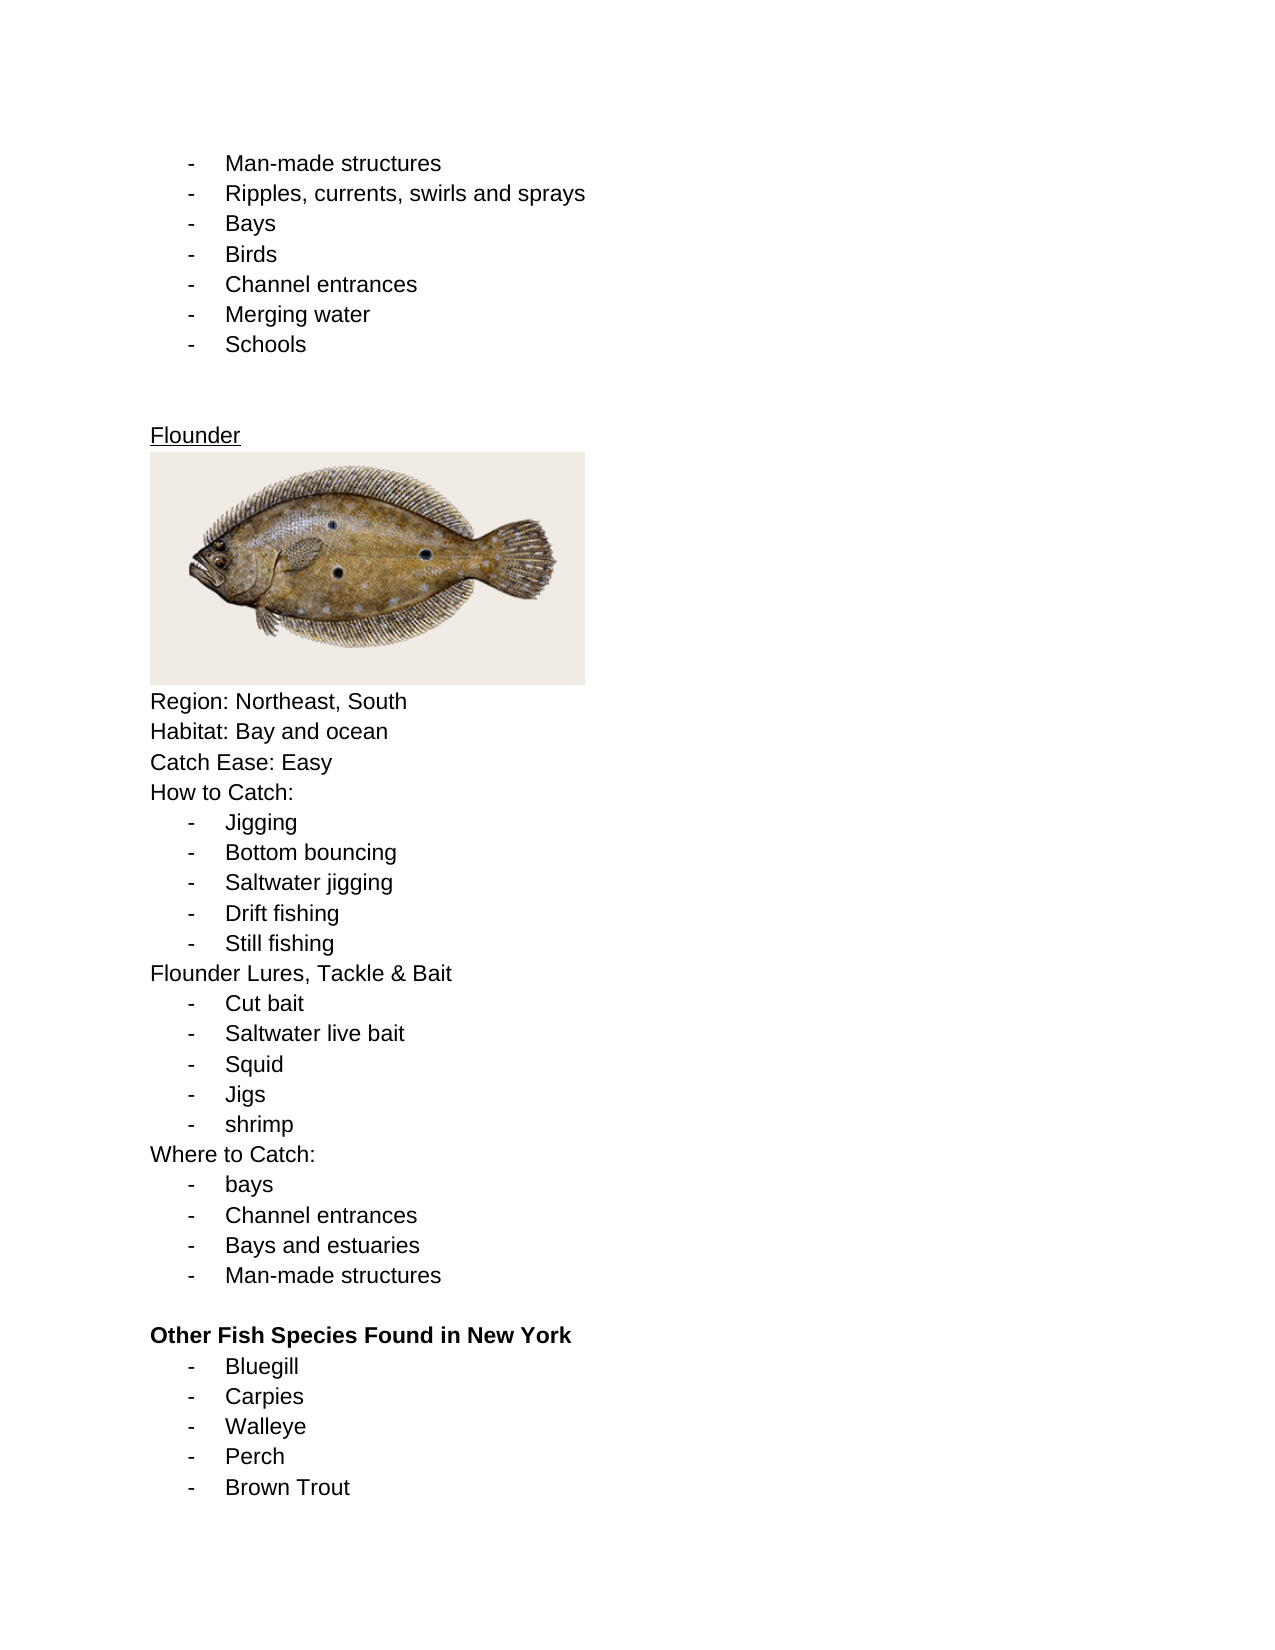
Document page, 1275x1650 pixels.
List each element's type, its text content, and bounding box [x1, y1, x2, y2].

list Schools [187, 331, 1125, 358]
list Bays [187, 210, 1125, 237]
picture [150, 452, 586, 685]
list Cut bait [187, 990, 1125, 1016]
list Bottom bouncing [187, 839, 1125, 865]
text Habitat: Bay and ocean [150, 718, 1125, 744]
text Catch Ease: Easy [150, 748, 1125, 775]
list shrimp [187, 1111, 1125, 1137]
list Channel entrances [187, 271, 1125, 297]
list Bluegill [187, 1353, 1125, 1379]
text Flounder Lures, Tackle & Bait [150, 960, 1125, 986]
text Other Fish Species Found in New York [150, 1322, 1125, 1349]
list Ripples, currents, swirls and sprays [187, 180, 1125, 207]
list bays [187, 1171, 1125, 1198]
list Birds [187, 241, 1125, 267]
list Jigging [187, 809, 1125, 835]
list Merging water [187, 301, 1125, 327]
text Region: Northeast, South [150, 688, 1125, 714]
list Squid [187, 1051, 1125, 1077]
text How to Catch: [150, 779, 1125, 805]
text Where to Catch: [150, 1141, 1125, 1167]
list Brown Trout [187, 1473, 1125, 1500]
list Channel entrances [187, 1202, 1125, 1228]
list Still fishing [187, 930, 1125, 956]
list Bays and estuaries [187, 1232, 1125, 1258]
list Man-made structures [187, 150, 1125, 176]
list Drift fishing [187, 899, 1125, 926]
list Saltwater jigging [187, 869, 1125, 896]
list Jigs [187, 1081, 1125, 1107]
text Flounder [150, 422, 1125, 448]
list Perch [187, 1443, 1125, 1469]
list Walleye [187, 1413, 1125, 1439]
list Saltwater live bait [187, 1020, 1125, 1047]
list Man-made structures [187, 1262, 1125, 1288]
list Carpies [187, 1383, 1125, 1409]
